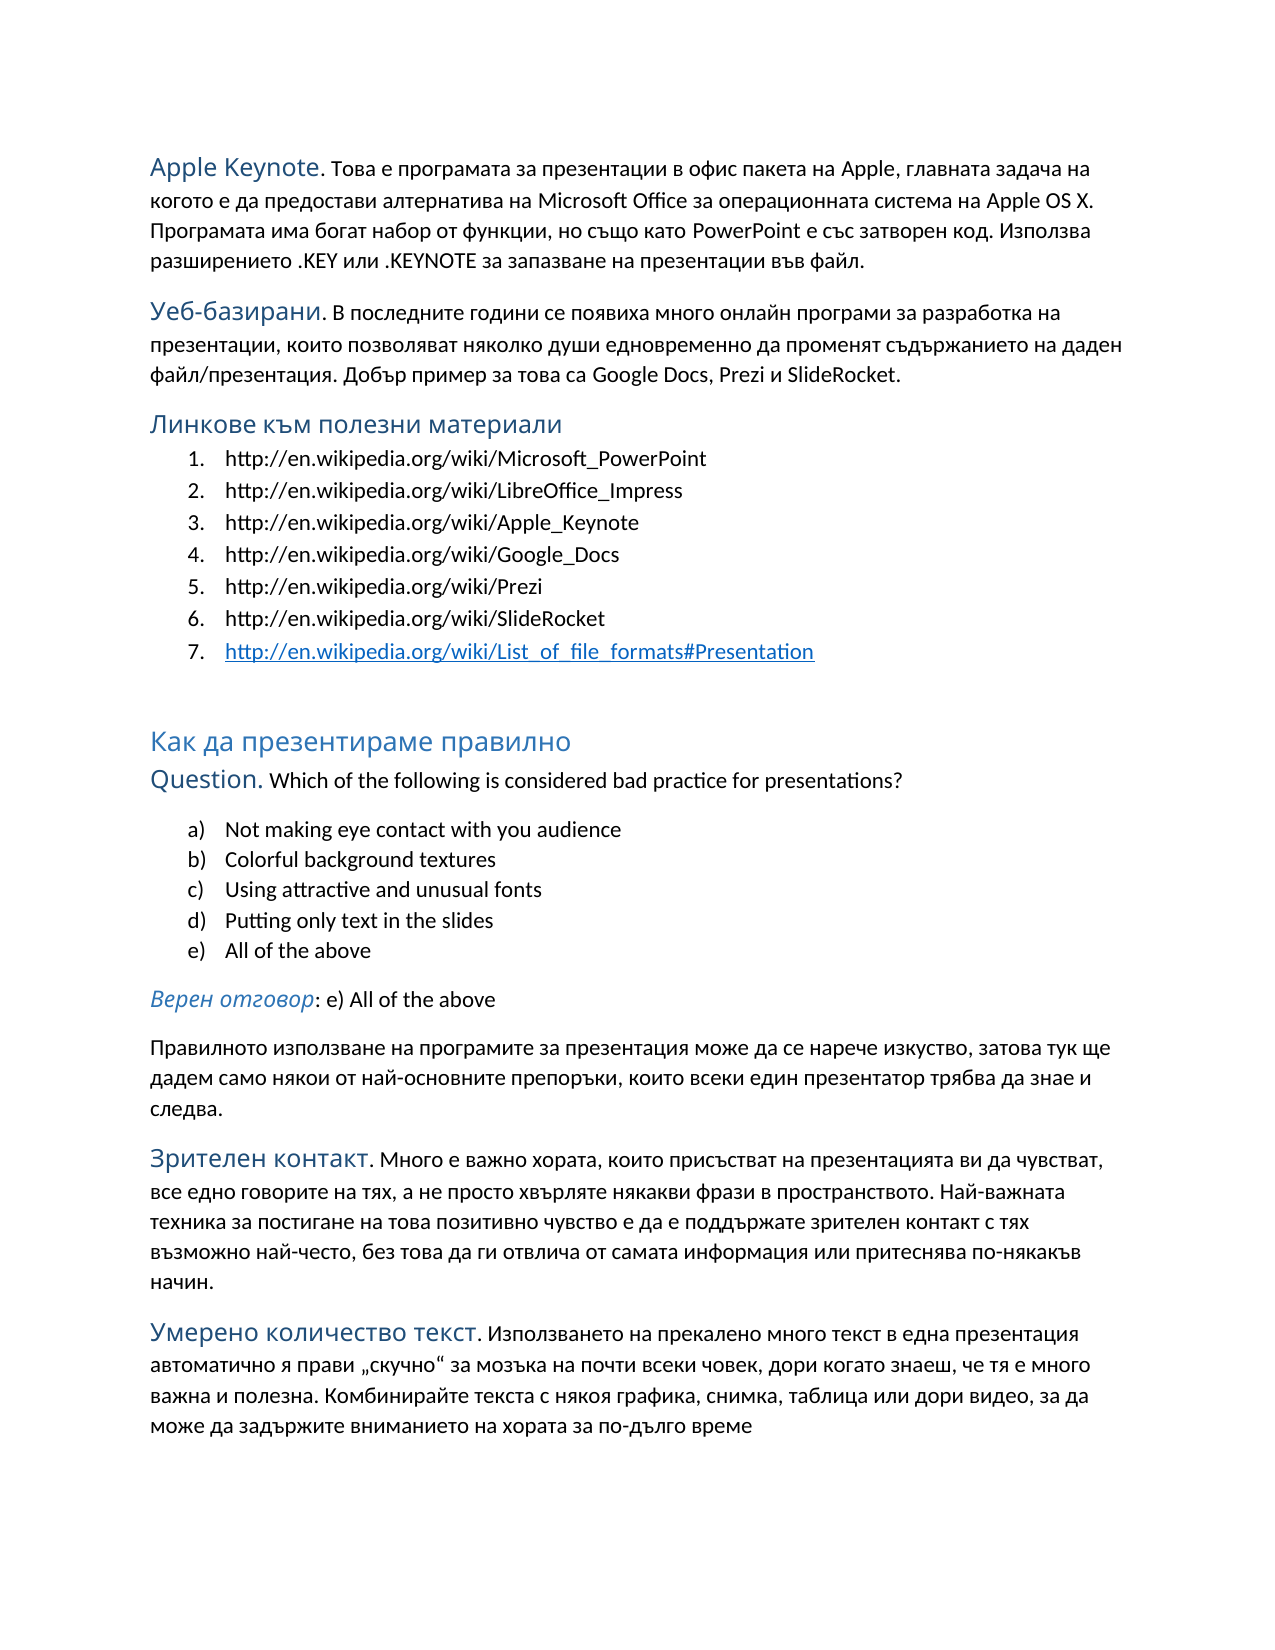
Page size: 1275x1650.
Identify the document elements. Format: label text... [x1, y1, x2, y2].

list All of the above [187, 936, 1125, 964]
text Question. Which of the following is considered bad practice for presentations? [150, 762, 1125, 796]
list http://en.wikipedia.org/wiki/List_of_file_formats#Presentation [187, 637, 1125, 665]
subtitle Линкове към полезни материали [150, 407, 1125, 441]
text Уеб-базирани. В последните години се появиха много онлайн програми за разработка на презентации, които позволяват няколко души едновременно да променят съдържанието на даден файл/презентация. Добър пример за това са Google Docs, Prezi и SlideRocket. [150, 293, 1125, 388]
list http://en.wikipedia.org/wiki/Apple_Keynote [187, 508, 1125, 536]
text Apple Keynote. Това е програмата за презентации в офис пакета на Apple, главната задача на когото е да предостави алтернатива на Microsoft Office за операционната система на Apple OS X. Програмата има богат набор от функции, но също като PowerPoint е със затворен код. Използва разширението .KEY или .KEYNOTE за запазване на презентации във файл. [150, 150, 1125, 275]
text Верен отговор: e) All of the above [150, 983, 1125, 1014]
list Putting only text in the slides [187, 906, 1125, 934]
text Умерено количество текст. Използването на прекалено много текст в една презентация автоматично я прави „скучно“ за мозъка на почти всеки човек, дори когато знаеш, че тя е много важна и полезна. Комбинирайте текста с някоя графика, снимка, таблица или дори видео, за да може да задържите вниманието на хората за по-дълго време [150, 1314, 1125, 1439]
list http://en.wikipedia.org/wiki/Microsoft_PowerPoint [187, 444, 1125, 472]
subtitle Как да презентираме правилно [150, 722, 1125, 759]
list Colorful background textures [187, 845, 1125, 873]
text Зрителен контакт. Много е важно хората, които присъстват на презентацията ви да чувстват, все едно говорите на тях, а не просто хвърляте някакви фрази в пространството. Най-важната техника за постигане на това позитивно чувство е да е поддържате зрителен контакт с тях възможно най-често, без това да ги отвлича от самата информация или притеснява по-някакъв начин. [150, 1141, 1125, 1296]
list Using attractive and unusual fonts [187, 876, 1125, 904]
text Правилното използване на програмите за презентация може да се нарече изкуство, затова тук ще дадем само някои от най-основните препоръки, които всеки един презентатор трябва да знае и следва. [150, 1033, 1125, 1122]
list http://en.wikipedia.org/wiki/Google_Docs [187, 540, 1125, 568]
list Not making eye contact with you audience [187, 815, 1125, 843]
list http://en.wikipedia.org/wiki/LibreOffice_Impress [187, 476, 1125, 504]
list http://en.wikipedia.org/wiki/Prezi [187, 572, 1125, 600]
list http://en.wikipedia.org/wiki/SlideRocket [187, 604, 1125, 633]
